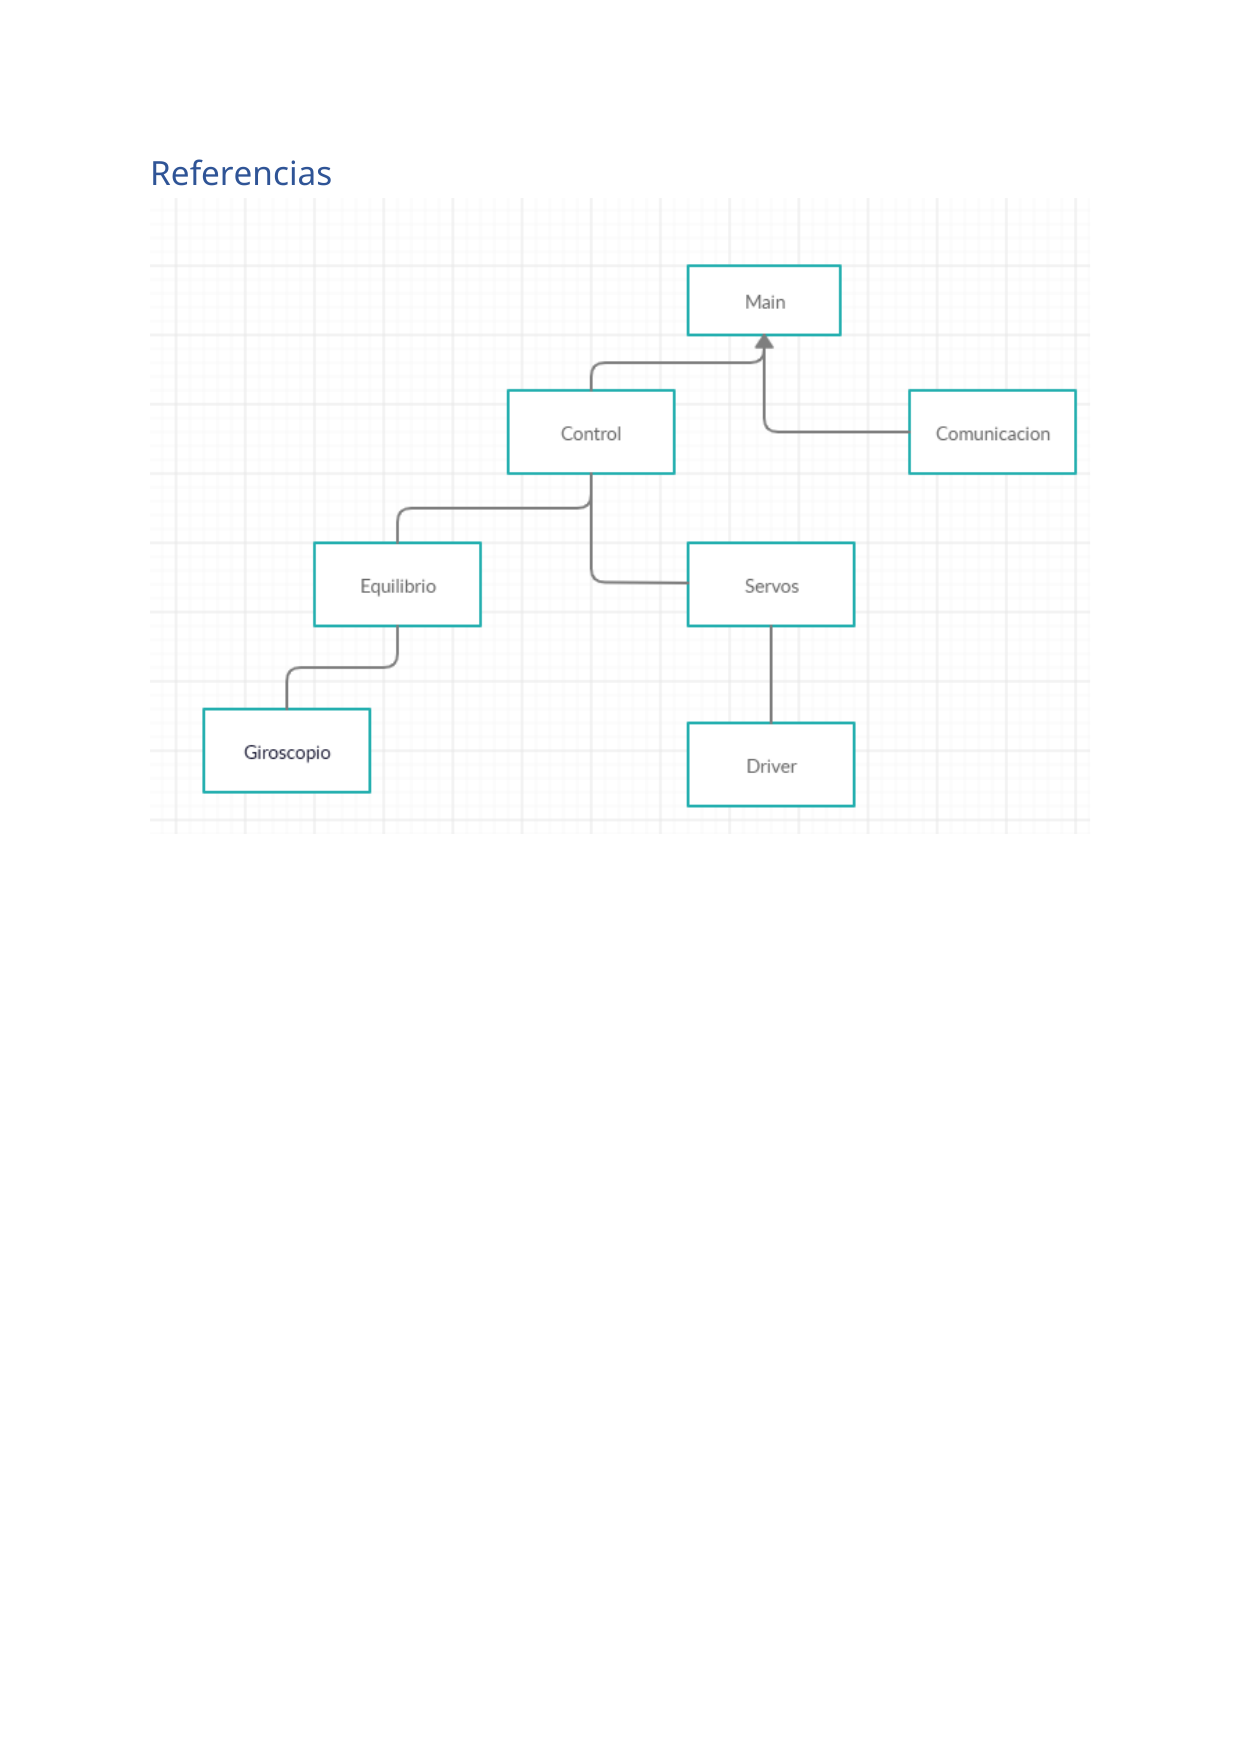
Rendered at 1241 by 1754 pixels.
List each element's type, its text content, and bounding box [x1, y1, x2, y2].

picture [150, 198, 1091, 834]
subtitle Referencias [150, 150, 1090, 195]
